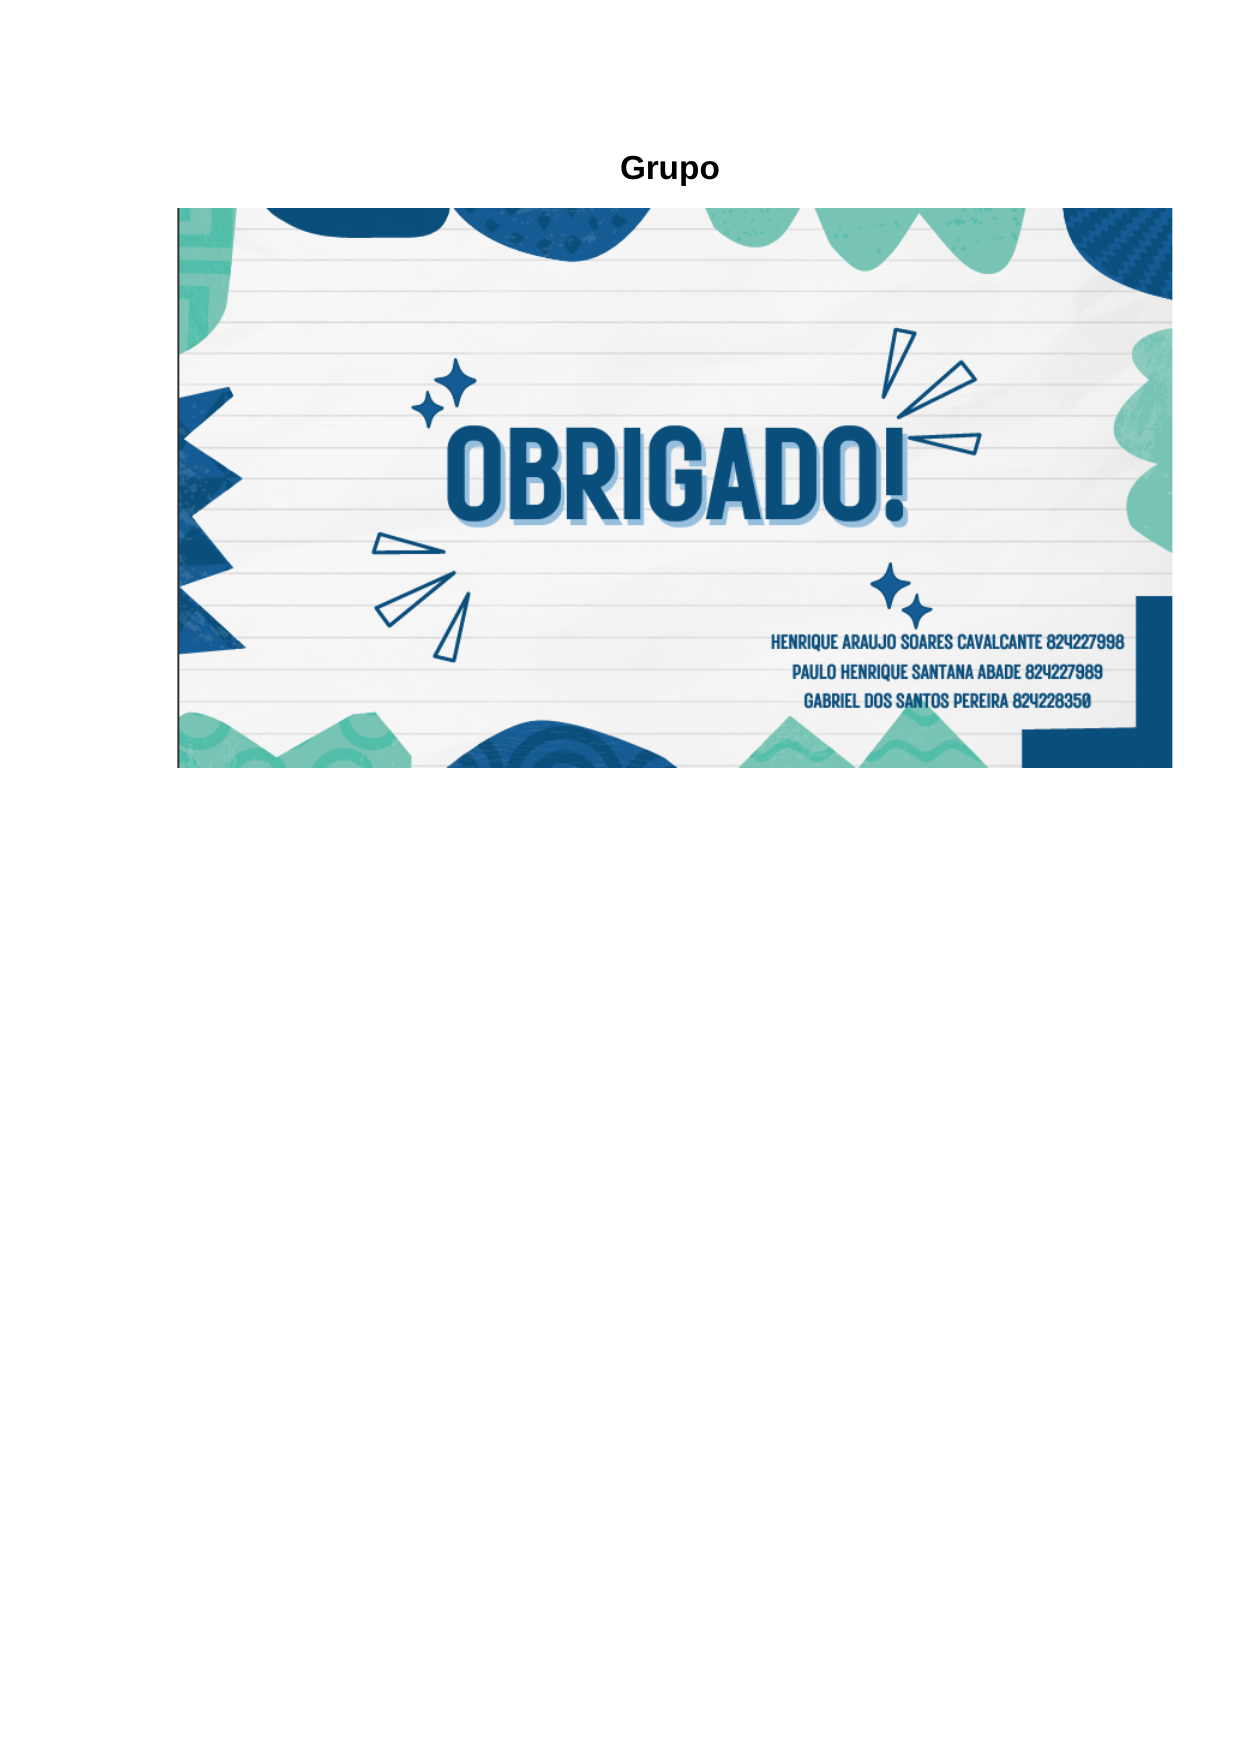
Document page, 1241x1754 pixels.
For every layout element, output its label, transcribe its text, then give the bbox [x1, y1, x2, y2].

text Grupo [546, 148, 1135, 187]
picture [177, 208, 1173, 768]
